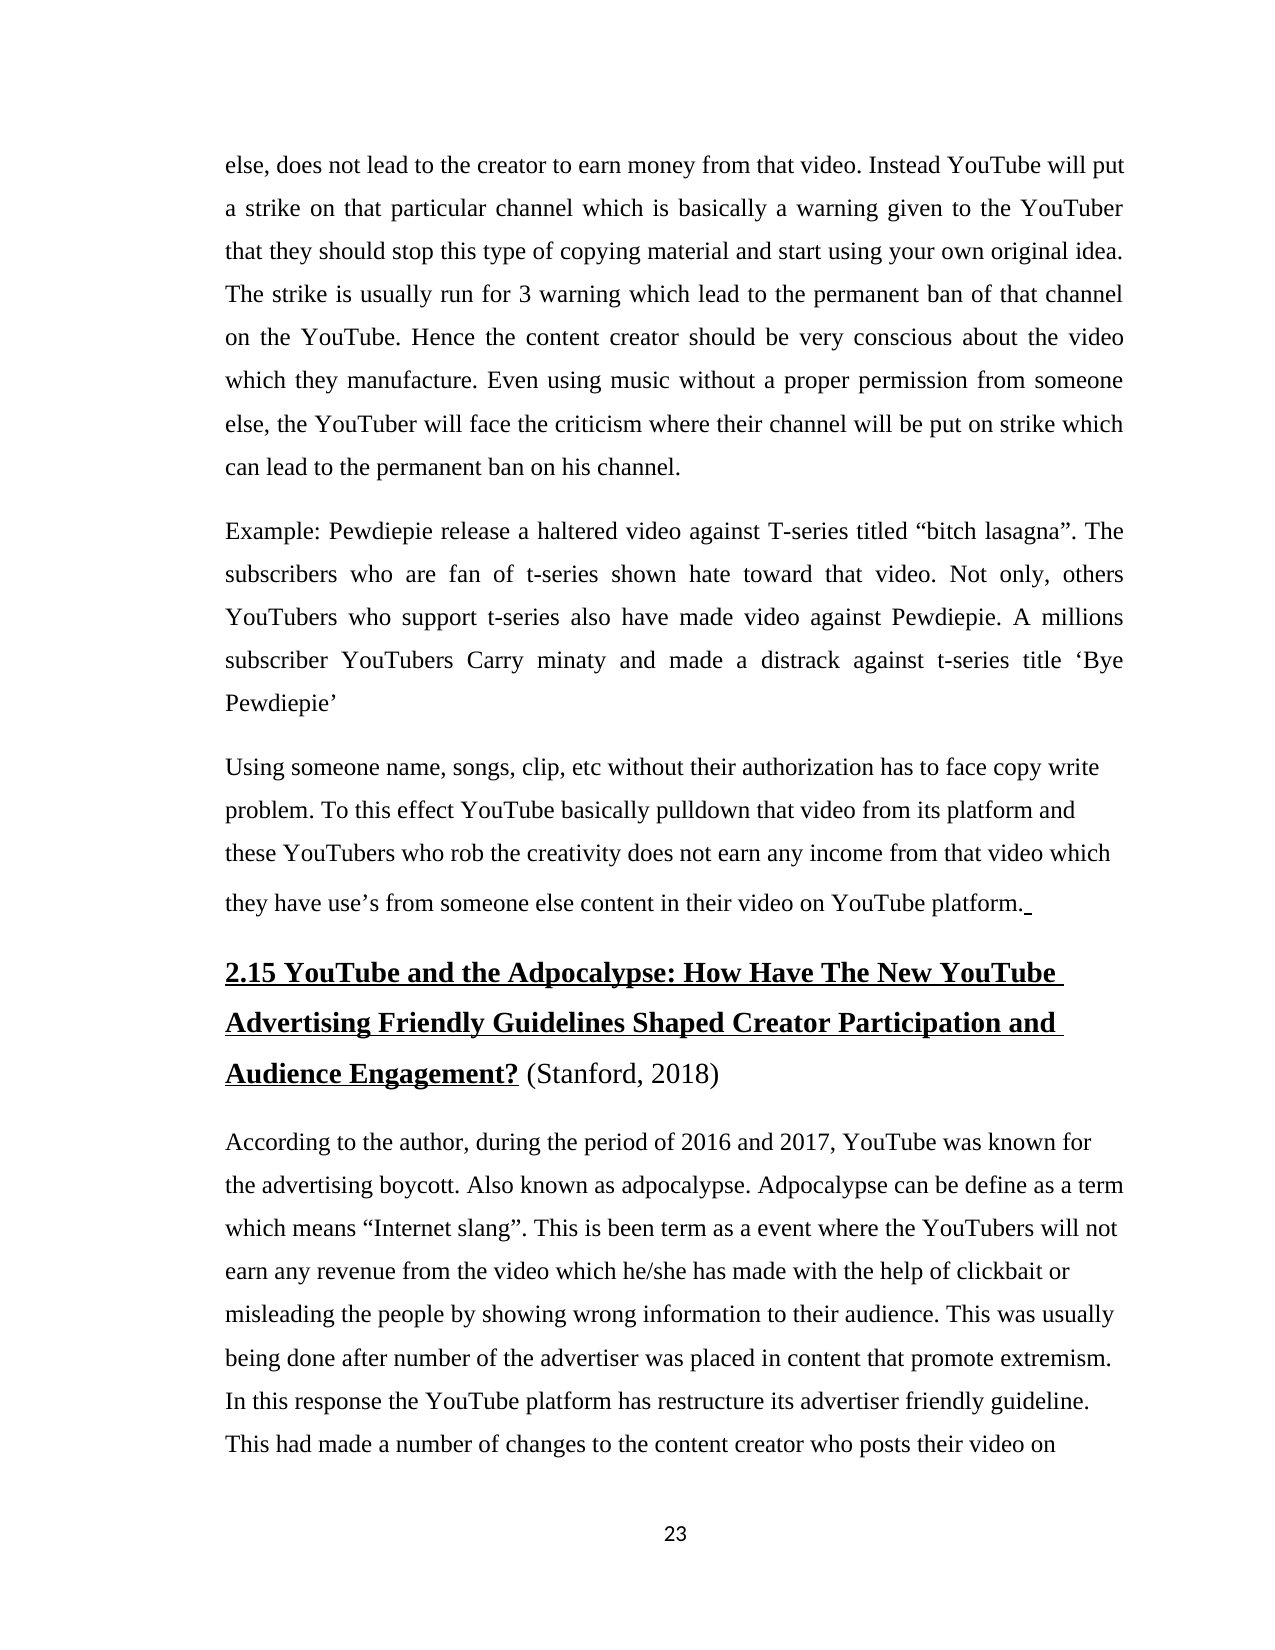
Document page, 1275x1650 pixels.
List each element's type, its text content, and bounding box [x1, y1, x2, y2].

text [225, 1127, 1125, 1458]
text 2.15 YouTube and the Adpocalypse: How Have The New YouTube Advertising Friendly Guidelines Shaped Creator Participation and Audience Engagement? [225, 955, 1125, 1089]
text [225, 150, 1125, 481]
text Using someone name, songs, clip, etc without their authorization has to face copy write problem. To this effect YouTube basically pulldown that video from its platform and these YouTubers who rob the creativity does not earn any income from that video which they have use’s from someone else content in their video on YouTube platform. [225, 752, 1125, 918]
text Example: Pewdiepie release a haltered video against T-series titled “bitch lasagna”. The subscribers who are fan of t-series shown hate toward that video. Not only, others YouTubers who support t-series also have made video against Pewdiepie. A millions subscriber YouTubers Carry minaty and made a distrack against t-series title ‘Bye Pewdiepie’ [225, 516, 1125, 717]
